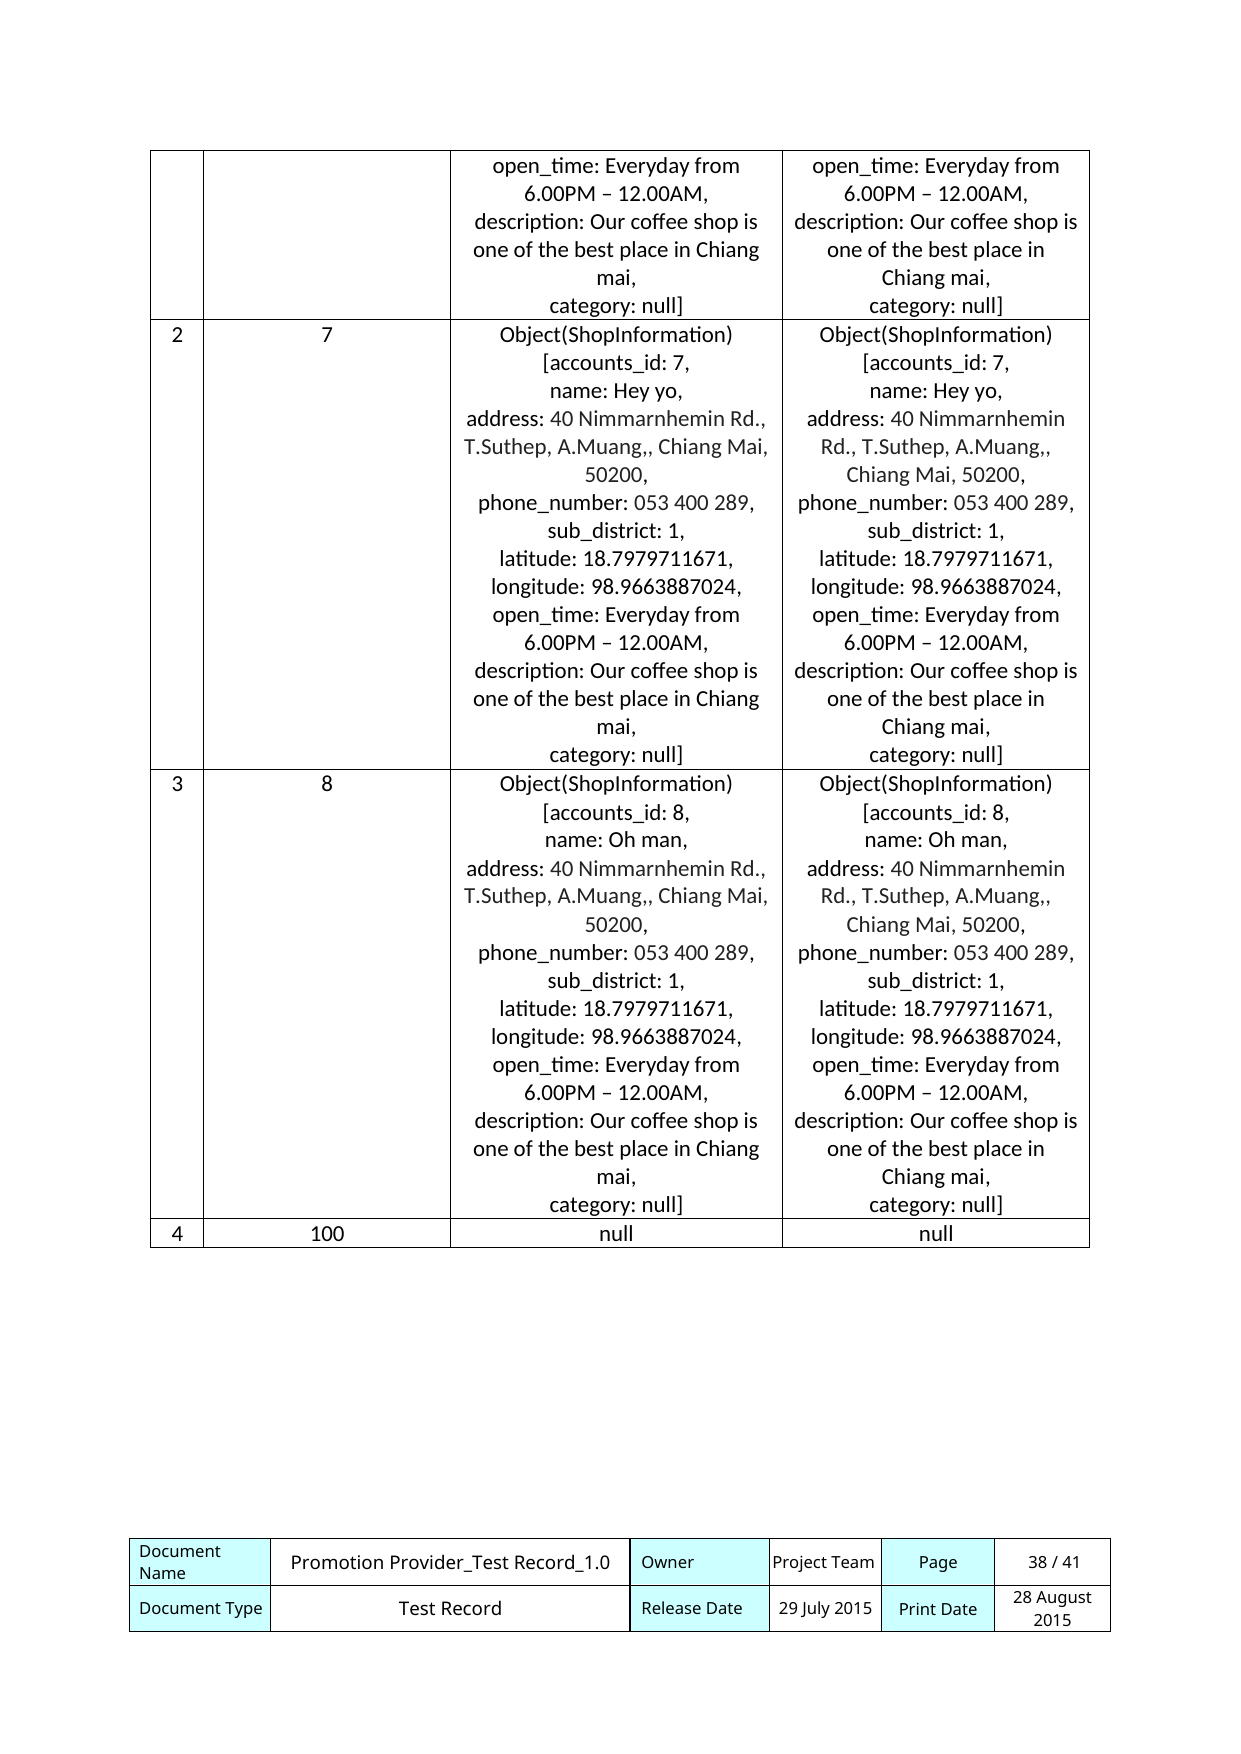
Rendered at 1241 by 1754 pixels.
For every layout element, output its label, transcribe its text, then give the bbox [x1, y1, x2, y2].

table_cell null [451, 1219, 782, 1247]
table_cell Object(ShopInformation) [accounts_id: 7, name: Hey yo, address: 40 Nimmarnhemin Rd., T.Suthep, A.Muang,, Chiang Mai, 50200, phone_number: 053 400 289, sub_district: 1, latitude: 18.7979711671, longitude: 98.9663887024, open_time: Everyday from 6.00PM – 12.00AM, description: Our coffee shop is one of the best place in Chiang mai, category: null] [783, 320, 1089, 768]
table_cell 1 [151, 151, 203, 319]
table_cell Object(ShopInformation) [accounts_id: 8, name: Oh man, address: 40 Nimmarnhemin Rd., T.Suthep, A.Muang,, Chiang Mai, 50200, phone_number: 053 400 289, sub_district: 1, latitude: 18.7979711671, longitude: 98.9663887024, open_time: Everyday from 6.00PM – 12.00AM, description: Our coffee shop is one of the best place in Chiang mai, category: null] [451, 770, 782, 1218]
table_cell 2 [151, 320, 203, 768]
table_cell Object(ShopInformation) [accounts_id: 7, name: Hey yo, address: 40 Nimmarnhemin Rd., T.Suthep, A.Muang,, Chiang Mai, 50200, phone_number: 053 400 289, sub_district: 1, latitude: 18.7979711671, longitude: 98.9663887024, open_time: Everyday from 6.00PM – 12.00AM, description: Our coffee shop is one of the best place in Chiang mai, category: null] [451, 320, 782, 768]
table_cell 100 [204, 1219, 450, 1247]
table_cell 8 [204, 770, 450, 1218]
table_cell null [783, 1219, 1089, 1247]
table_cell 6 [204, 151, 450, 319]
table_cell 7 [204, 320, 450, 768]
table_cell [451, 151, 782, 319]
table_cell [783, 151, 1089, 319]
table_cell 3 [151, 770, 203, 1218]
table_cell Object(ShopInformation) [accounts_id: 8, name: Oh man, address: 40 Nimmarnhemin Rd., T.Suthep, A.Muang,, Chiang Mai, 50200, phone_number: 053 400 289, sub_district: 1, latitude: 18.7979711671, longitude: 98.9663887024, open_time: Everyday from 6.00PM – 12.00AM, description: Our coffee shop is one of the best place in Chiang mai, category: null] [783, 770, 1089, 1218]
table_cell 4 [151, 1219, 203, 1247]
